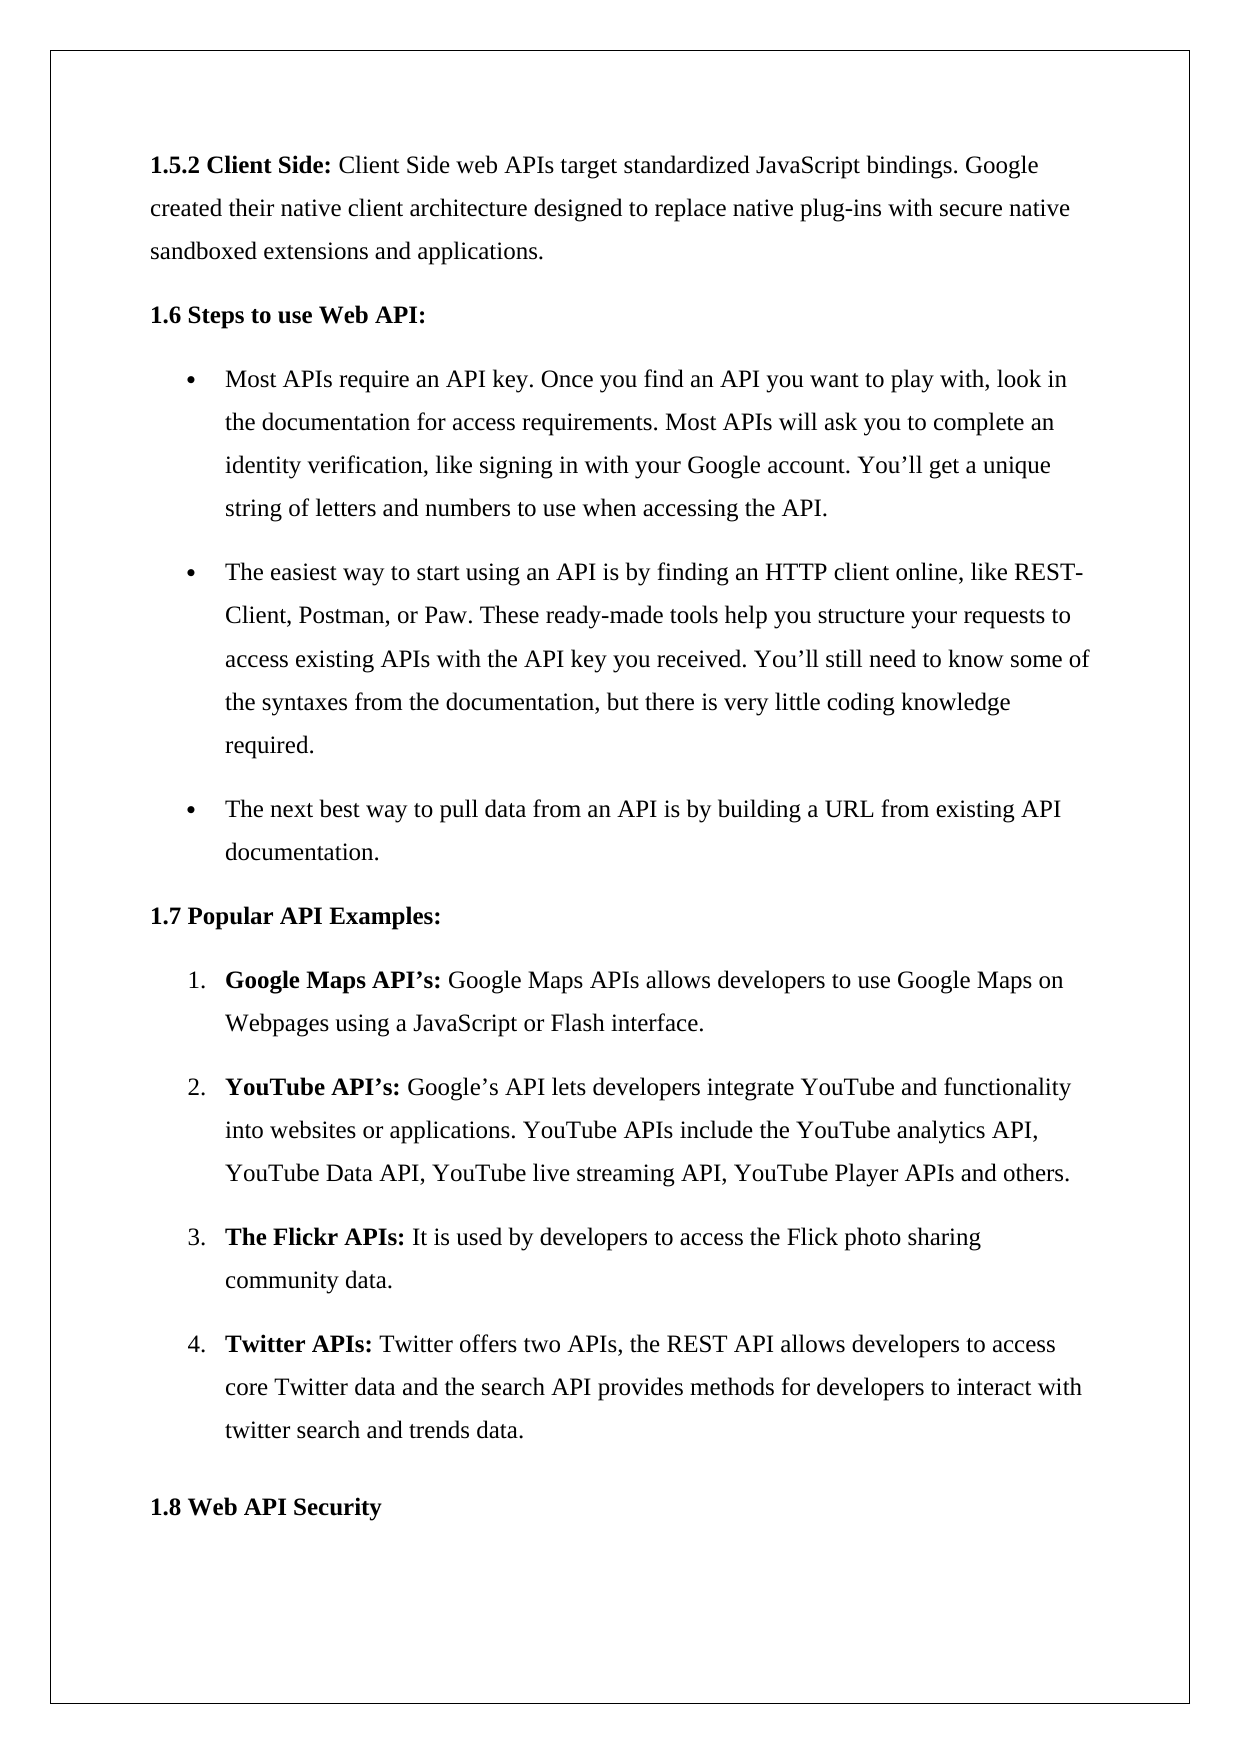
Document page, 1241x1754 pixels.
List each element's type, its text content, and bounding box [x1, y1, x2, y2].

list Twitter APIs: Twitter offers two APIs, the REST API allows developers to access core Twitter data and the search API provides methods for developers to interact with twitter search and trends data. [187, 1329, 1090, 1444]
text 1.8 Web API Security [150, 1488, 1090, 1520]
text 1.7 Popular API Examples: [150, 901, 1090, 930]
list The easiest way to start using an API is by finding an HTTP client online, like REST-Client, Postman, or Paw. These ready-made tools help you structure your requests to access existing APIs with the API key you received. You’ll still need to know some of the syntaxes from the documentation, but there is very little coding knowledge required. [187, 557, 1090, 759]
list The next best way to pull data from an API is by building a URL from existing API documentation. [187, 794, 1090, 866]
list Most APIs require an API key. Once you find an API you want to play with, look in the documentation for access requirements. Most APIs will ask you to complete an identity verification, like signing in with your Google account. You’ll get a unique string of letters and numbers to use when accessing the API. [187, 364, 1090, 522]
list The Flickr APIs: It is used by developers to access the Flick photo sharing community data. [187, 1222, 1090, 1294]
text 1.5.2 Client Side: Client Side web APIs target standardized JavaScript bindings. Google created their native client architecture designed to replace native plug-ins with secure native sandboxed extensions and applications. [150, 150, 1090, 265]
text 1.6 Steps to use Web API: [150, 300, 1090, 329]
list YouTube API’s: Google’s API lets developers integrate YouTube and functionality into websites or applications. YouTube APIs include the YouTube analytics API, YouTube Data API, YouTube live streaming API, YouTube Player APIs and others. [187, 1072, 1090, 1187]
list Google Maps API’s: Google Maps APIs allows developers to use Google Maps on Webpages using a JavaScript or Flash interface. [187, 965, 1090, 1037]
